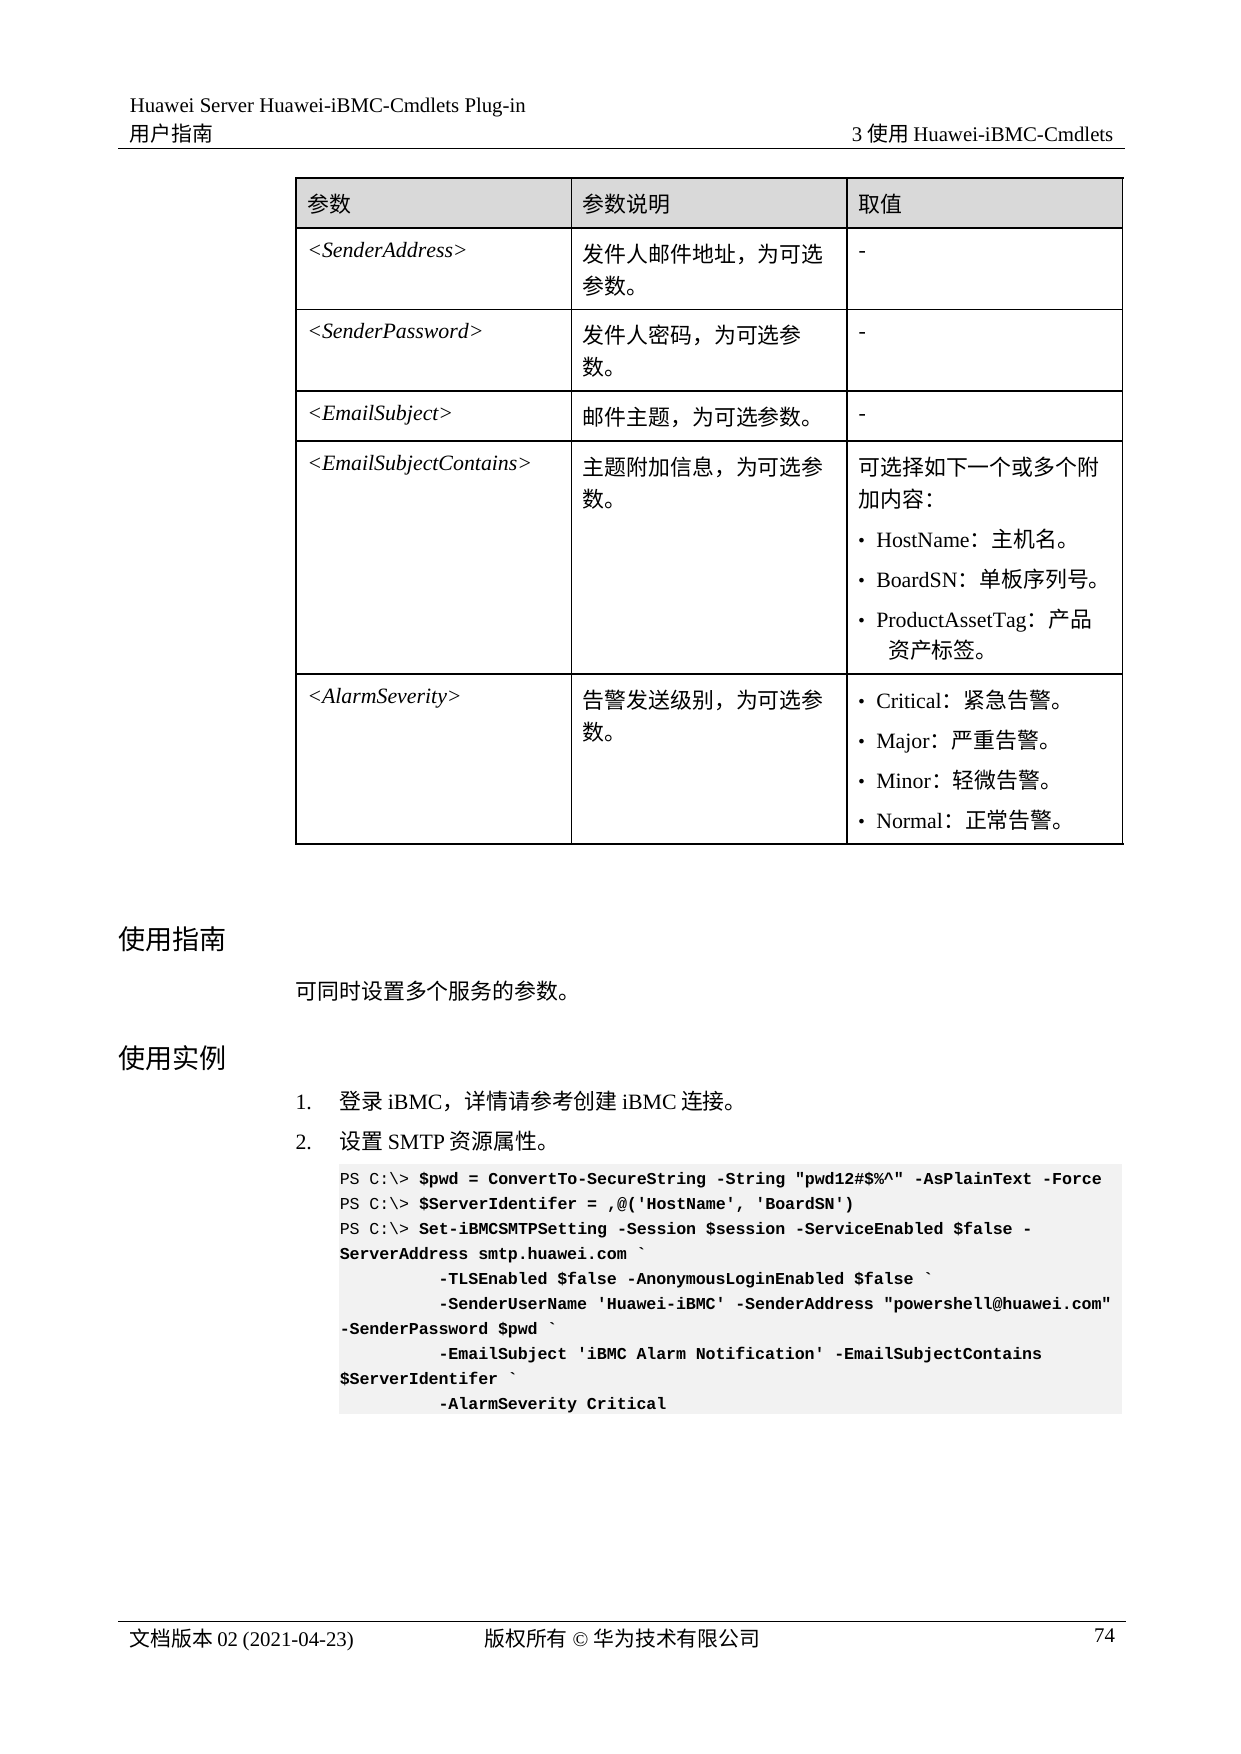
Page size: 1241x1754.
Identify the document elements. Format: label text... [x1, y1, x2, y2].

list 设置SMTP资源属性。 [295, 1124, 1122, 1156]
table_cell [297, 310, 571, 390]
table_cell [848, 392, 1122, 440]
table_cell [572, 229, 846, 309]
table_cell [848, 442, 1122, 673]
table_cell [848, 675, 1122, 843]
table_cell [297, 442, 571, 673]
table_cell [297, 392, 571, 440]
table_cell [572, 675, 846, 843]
list PS C:\> $pwd = ConvertTo-SecureString -String "pwd12#$%^" -AsPlainText -Force PS C:\> $ServerIdentifer = ,@('HostName', 'BoardSN') PS C:\> Set-iBMCSMTPSetting -Session $session -ServiceEnabled $false -ServerAddress smtp.huawei.com ` -TLSEnabled $false -AnonymousLoginEnabled $false ` -SenderUserName 'Huawei-iBMC' -SenderAddress "powershell@huawei.com" -SenderPassword $pwd ` -EmailSubject 'iBMC Alarm Notification' -EmailSubjectContains $ServerIdentifer ` -AlarmSeverity Critical [339, 1164, 1122, 1414]
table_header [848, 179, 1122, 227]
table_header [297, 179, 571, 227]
text 使用指南 [118, 918, 1122, 957]
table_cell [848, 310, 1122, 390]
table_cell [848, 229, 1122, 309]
list 登录iBMC，详情请参考3.3 创建iBMC连接。 [295, 1084, 1122, 1116]
text 可同时设置多个服务的参数。 [295, 974, 1122, 1006]
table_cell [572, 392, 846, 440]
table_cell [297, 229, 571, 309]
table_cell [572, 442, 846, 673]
text 使用实例 [118, 1037, 1122, 1076]
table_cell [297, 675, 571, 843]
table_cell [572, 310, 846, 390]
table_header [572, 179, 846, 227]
